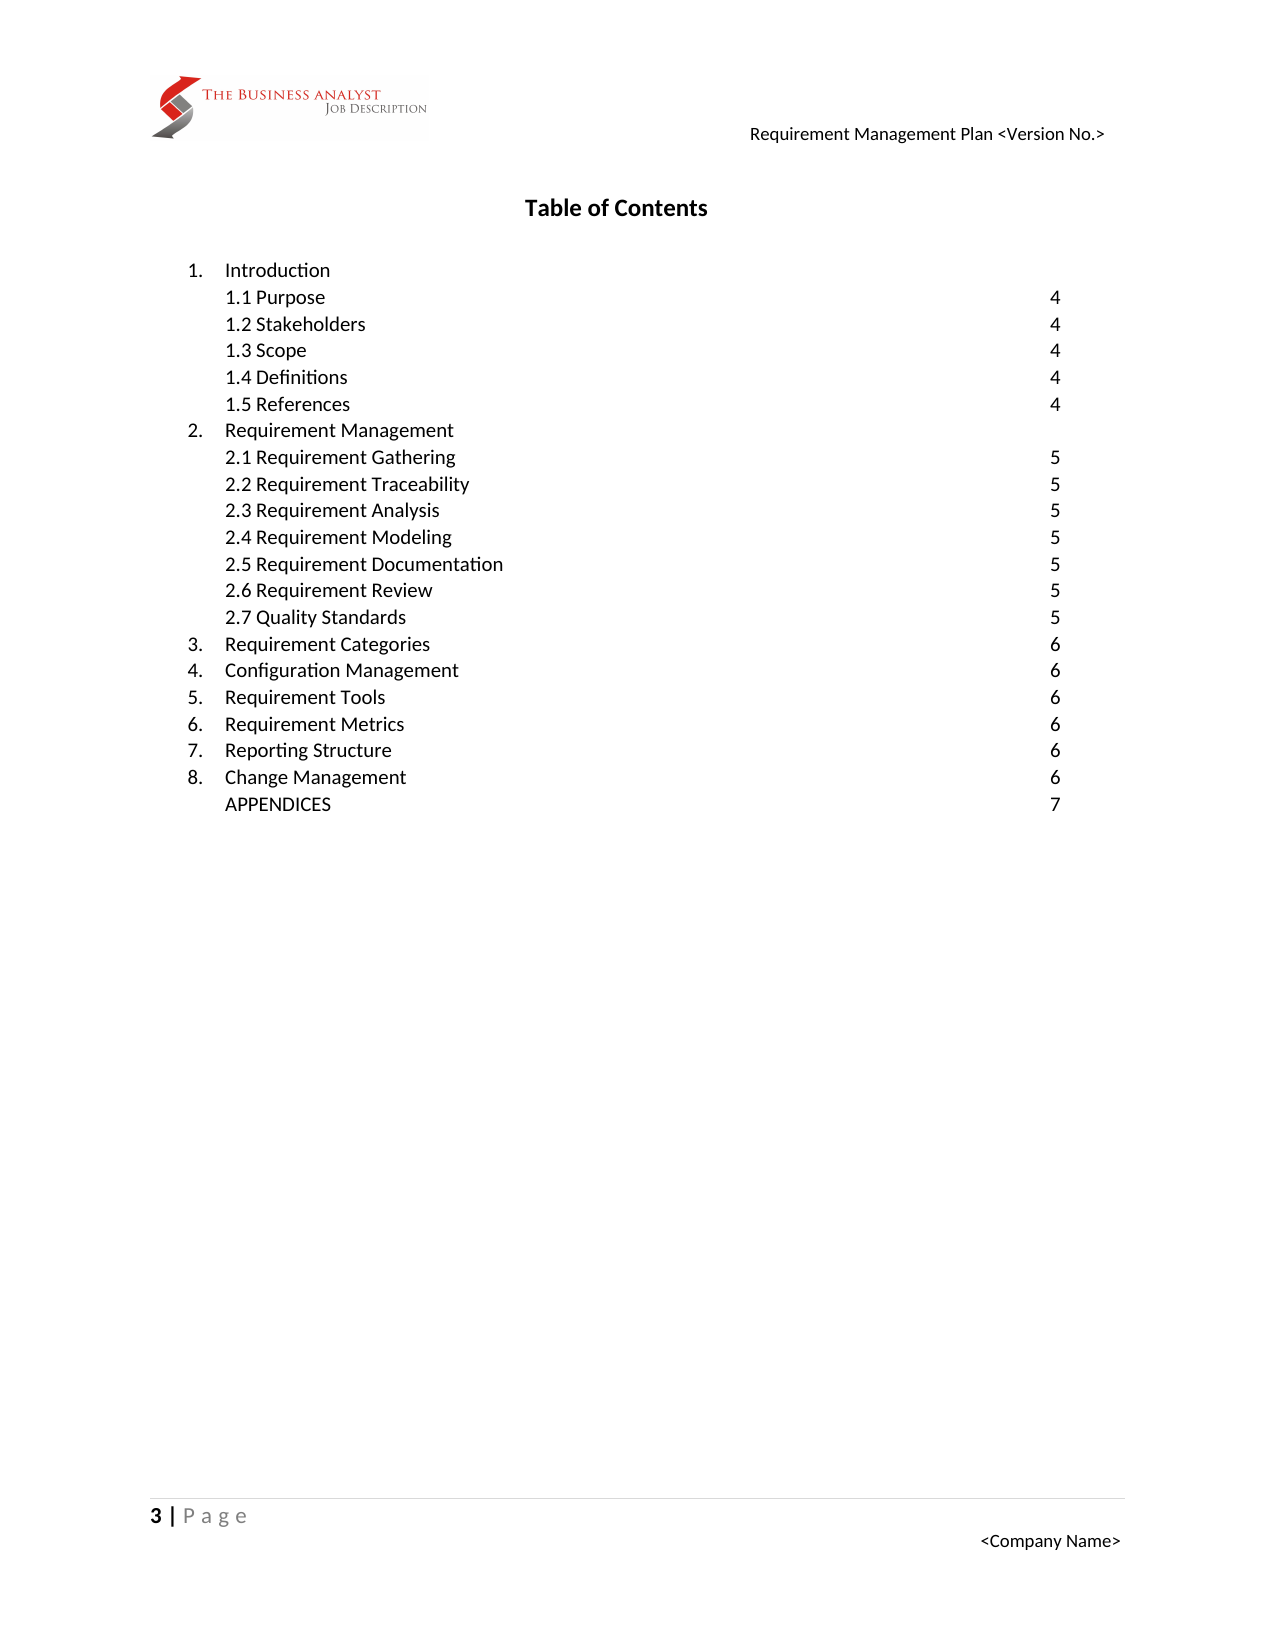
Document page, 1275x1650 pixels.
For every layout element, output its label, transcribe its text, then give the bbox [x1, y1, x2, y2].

list 2.5 Requirement Documentation 5 [225, 551, 1125, 576]
list 1.3 Scope 4 [225, 338, 1125, 363]
list Requirement Management [187, 418, 1125, 443]
list Requirement Tools 6 [187, 684, 1125, 710]
list 2.3 Requirement Analysis 5 [225, 498, 1125, 523]
list Configuration Management 6 [187, 658, 1125, 683]
list Introduction [187, 258, 1125, 283]
list Reporting Structure 6 [187, 738, 1125, 763]
text Table of Contents [150, 192, 1125, 222]
list 2.2 Requirement Traceability 5 [225, 471, 1125, 496]
list 2.7 Quality Standards 5 [225, 604, 1125, 630]
list 1.2 Stakeholders 4 [225, 311, 1125, 336]
list APPENDICES 7 [225, 791, 1125, 816]
list 2.6 Requirement Review 5 [225, 578, 1125, 603]
list Requirement Categories 6 [187, 631, 1125, 656]
list Requirement Metrics 6 [187, 711, 1125, 736]
list Change Management 6 [187, 764, 1125, 790]
picture [150, 75, 429, 141]
list 2.1 Requirement Gathering 5 [225, 444, 1125, 470]
list 1.4 Definitions 4 [225, 364, 1125, 390]
list 2.4 Requirement Modeling 5 [225, 524, 1125, 550]
list 1.1 Purpose 4 [225, 284, 1125, 310]
list 1.5 References 4 [225, 391, 1125, 416]
